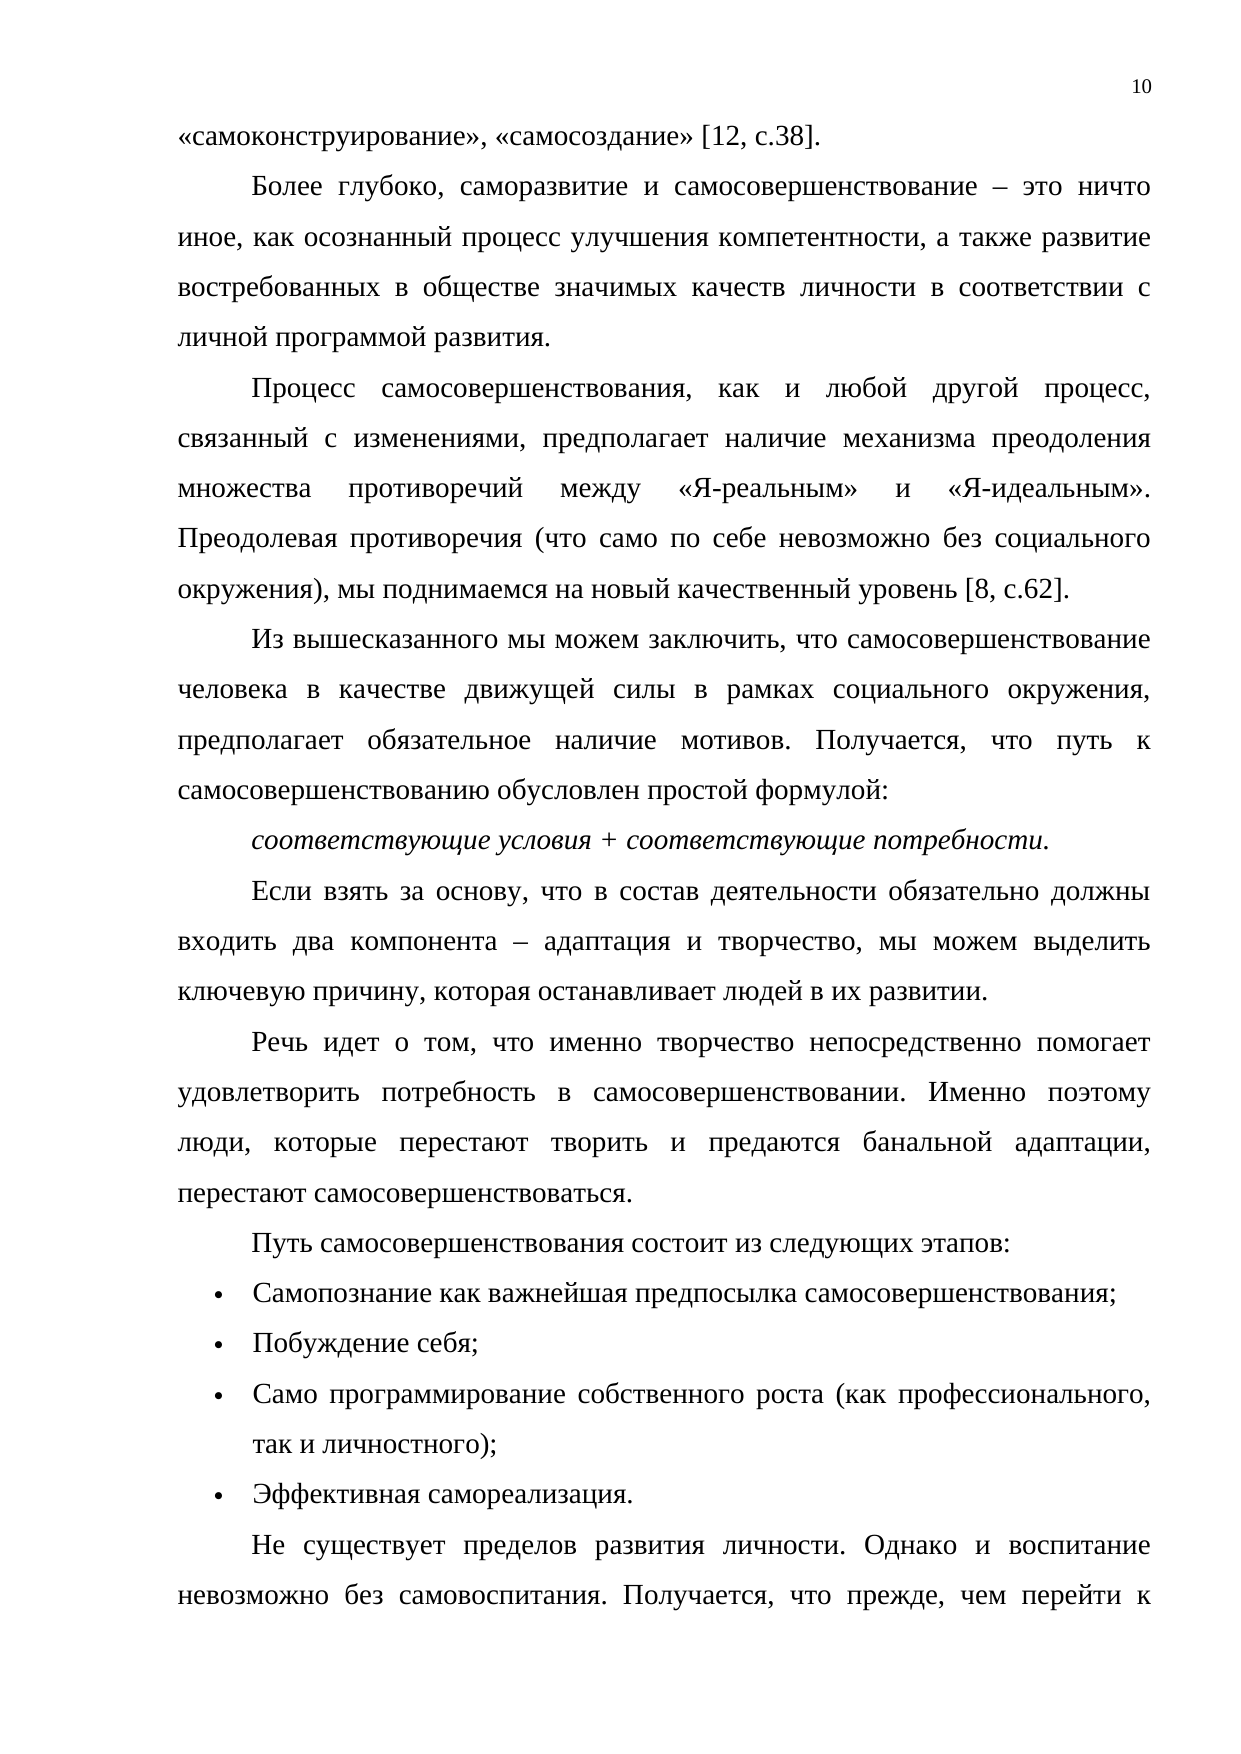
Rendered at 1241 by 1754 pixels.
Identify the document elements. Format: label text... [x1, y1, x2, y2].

text Если взять за основу, что в состав деятельности обязательно должны входить два компонента – адаптация и творчество, мы можем выделить ключевую причину, которая останавливает людей в их развитии. [177, 873, 1152, 1007]
list Самопознание как важнейшая предпосылка самосовершенствования; [215, 1275, 1152, 1309]
text Речь идет о том, что именно творчество непосредственно помогает удовлетворить потребность в самосовершенствовании. Именно поэтому люди, которые перестают творить и предаются банальной адаптации, перестают самосовершенствоваться. [177, 1024, 1152, 1208]
list Само программирование собственного роста (как профессионального, так и личностного); [215, 1376, 1152, 1460]
text Из вышесказанного мы можем заключить, что самосовершенствование человека в качестве движущей силы в рамках социального окружения, предполагает обязательное наличие мотивов. Получается, что путь к самосовершенствованию обусловлен простой формулой: [177, 621, 1152, 806]
text Путь самосовершенствования состоит из следующих этапов: [177, 1225, 1152, 1258]
text соответствующие условия + соответствующие потребности. [177, 822, 1152, 856]
text Процесс самосовершенствования, как и любой другой процесс, связанный с изменениями, предполагает наличие механизма преодоления множества противоречий между «Я-реальным» и «Я-идеальным». Преодолевая противоречия (что само по себе невозможно без социального окружения), мы поднимаемся на новый качественный уровень [8, с.62]. [177, 370, 1152, 604]
list Эффективная самореализация. [215, 1477, 1152, 1510]
list Побуждение себя; [215, 1326, 1152, 1359]
